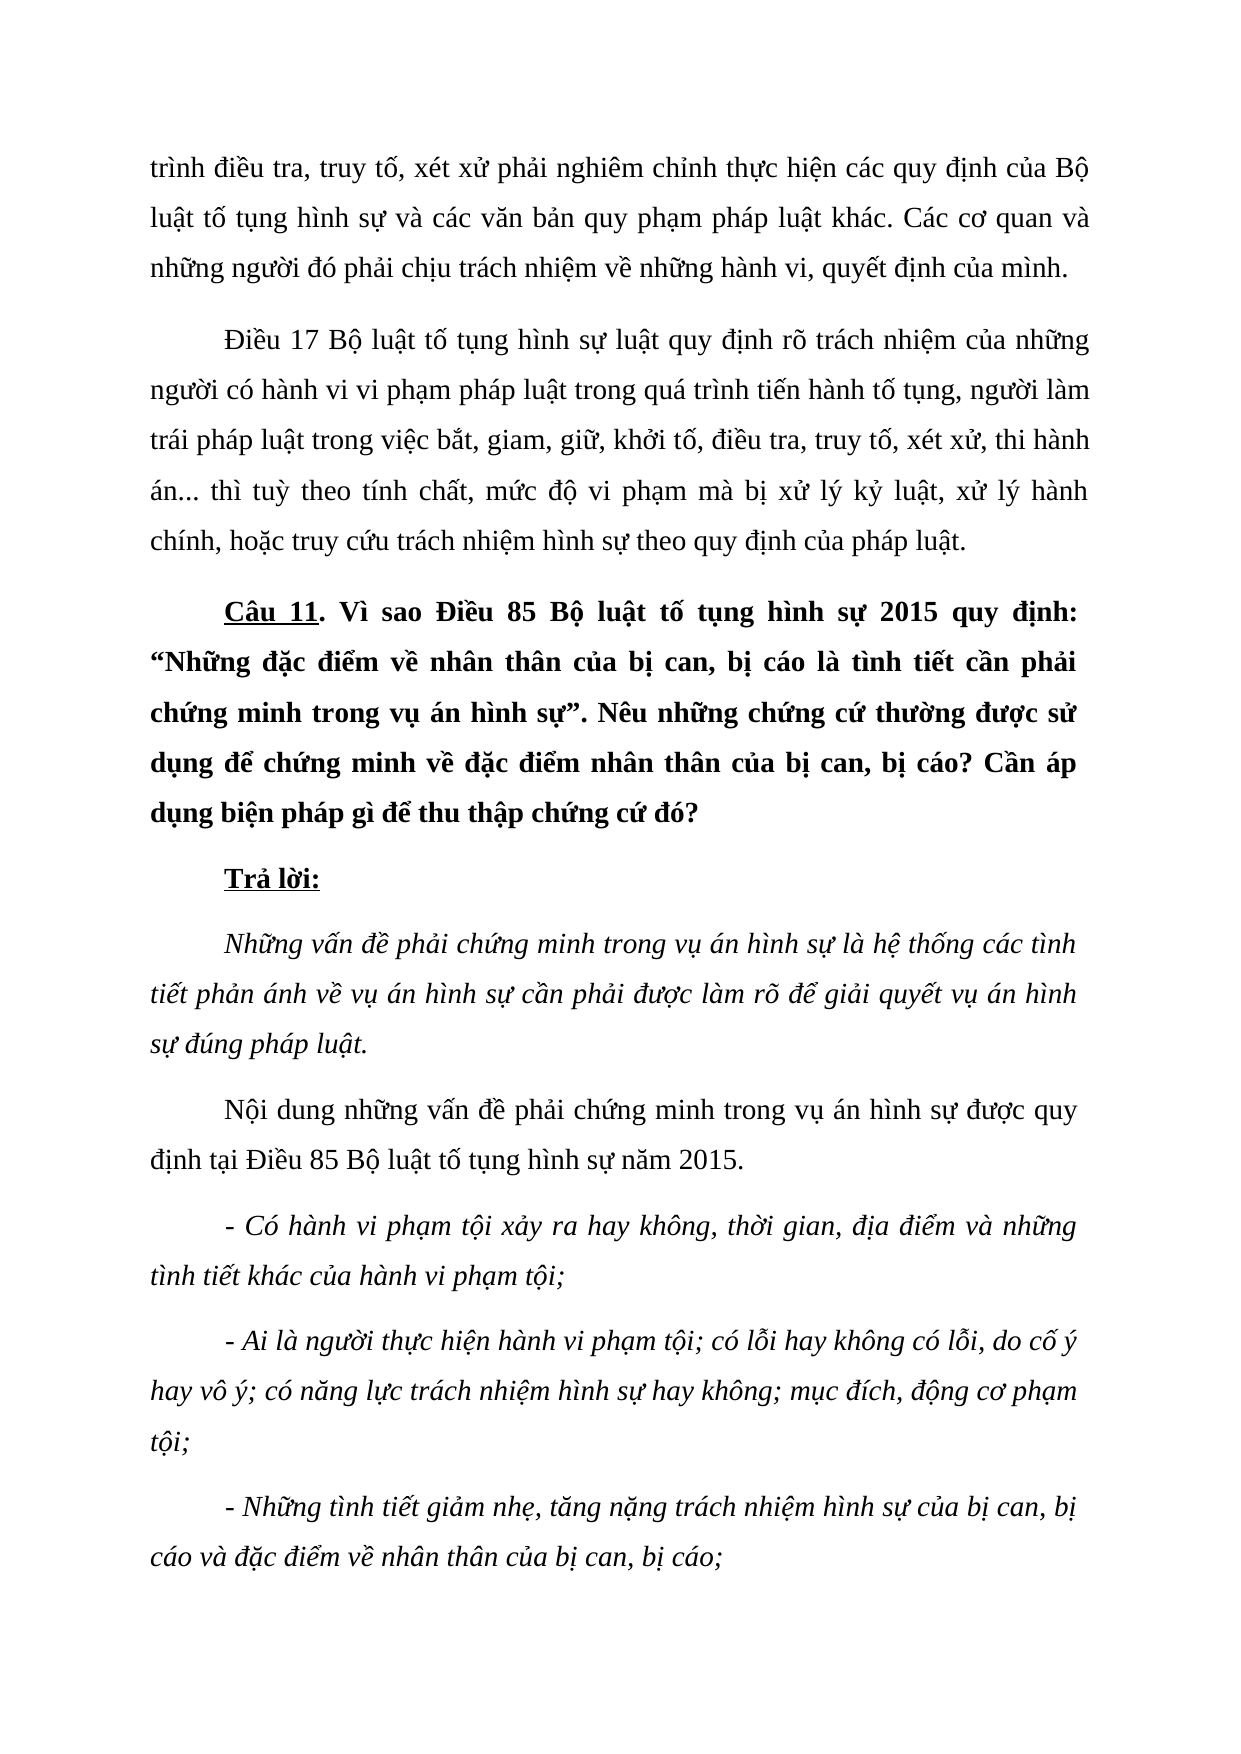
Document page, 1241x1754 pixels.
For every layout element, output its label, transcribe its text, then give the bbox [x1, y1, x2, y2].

text Nội dung những vấn đề phải chứng minh trong vụ án hình sự được quy định tại Điều 85 Bộ luật tố tụng hình sự năm 2015. [150, 1092, 1078, 1176]
text Những vấn đề phải chứng minh trong vụ án hình sự là hệ thống các tình tiết phản ánh về vụ án hình sự cần phải được làm rõ để giải quyết vụ án hình sự đúng pháp luật. [150, 926, 1078, 1060]
text Câu 11. Vì sao Điều 85 Bộ luật tố tụng hình sự 2015 quy định: “Những đặc điểm về nhân thân của bị can, bị cáo là tình tiết cần phải chứng minh trong vụ án hình sự”. Nêu những chứng cứ thường được sử dụng để chứng minh về đặc điểm nhân thân của bị can, bị cáo? Cần áp dụng biện pháp gì để thu thập chứng cứ đó? [150, 594, 1078, 829]
text Trả lời: [150, 861, 1078, 894]
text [150, 150, 1090, 284]
text - Ai là người thực hiện hành vi phạm tội; có lỗi hay không có lỗi, do cố ý hay vô ý; có năng lực trách nhiệm hình sự hay không; mục đích, động cơ phạm tội; [150, 1323, 1078, 1457]
text Điều 17 Bộ luật tố tụng hình sự luật quy định rõ trách nhiệm của những người có hành vi vi phạm pháp luật trong quá trình tiến hành tố tụng, người làm trái pháp luật trong việc bắt, giam, giữ, khởi tố, điều tra, truy tố, xét xử, thi hành án... thì tuỳ theo tính chất, mức độ vi phạm mà bị xử lý kỷ luật, xử lý hành chính, hoặc truy cứu trách nhiệm hình sự theo quy định của pháp luật. [150, 322, 1090, 557]
text - Những tình tiết giảm nhẹ, tăng nặng trách nhiệm hình sự của bị can, bị cáo và đặc điểm về nhân thân của bị can, bị cáo; [150, 1489, 1078, 1573]
text - Có hành vi phạm tội xảy ra hay không, thời gian, địa điểm và những tình tiết khác của hành vi phạm tội; [150, 1208, 1078, 1291]
